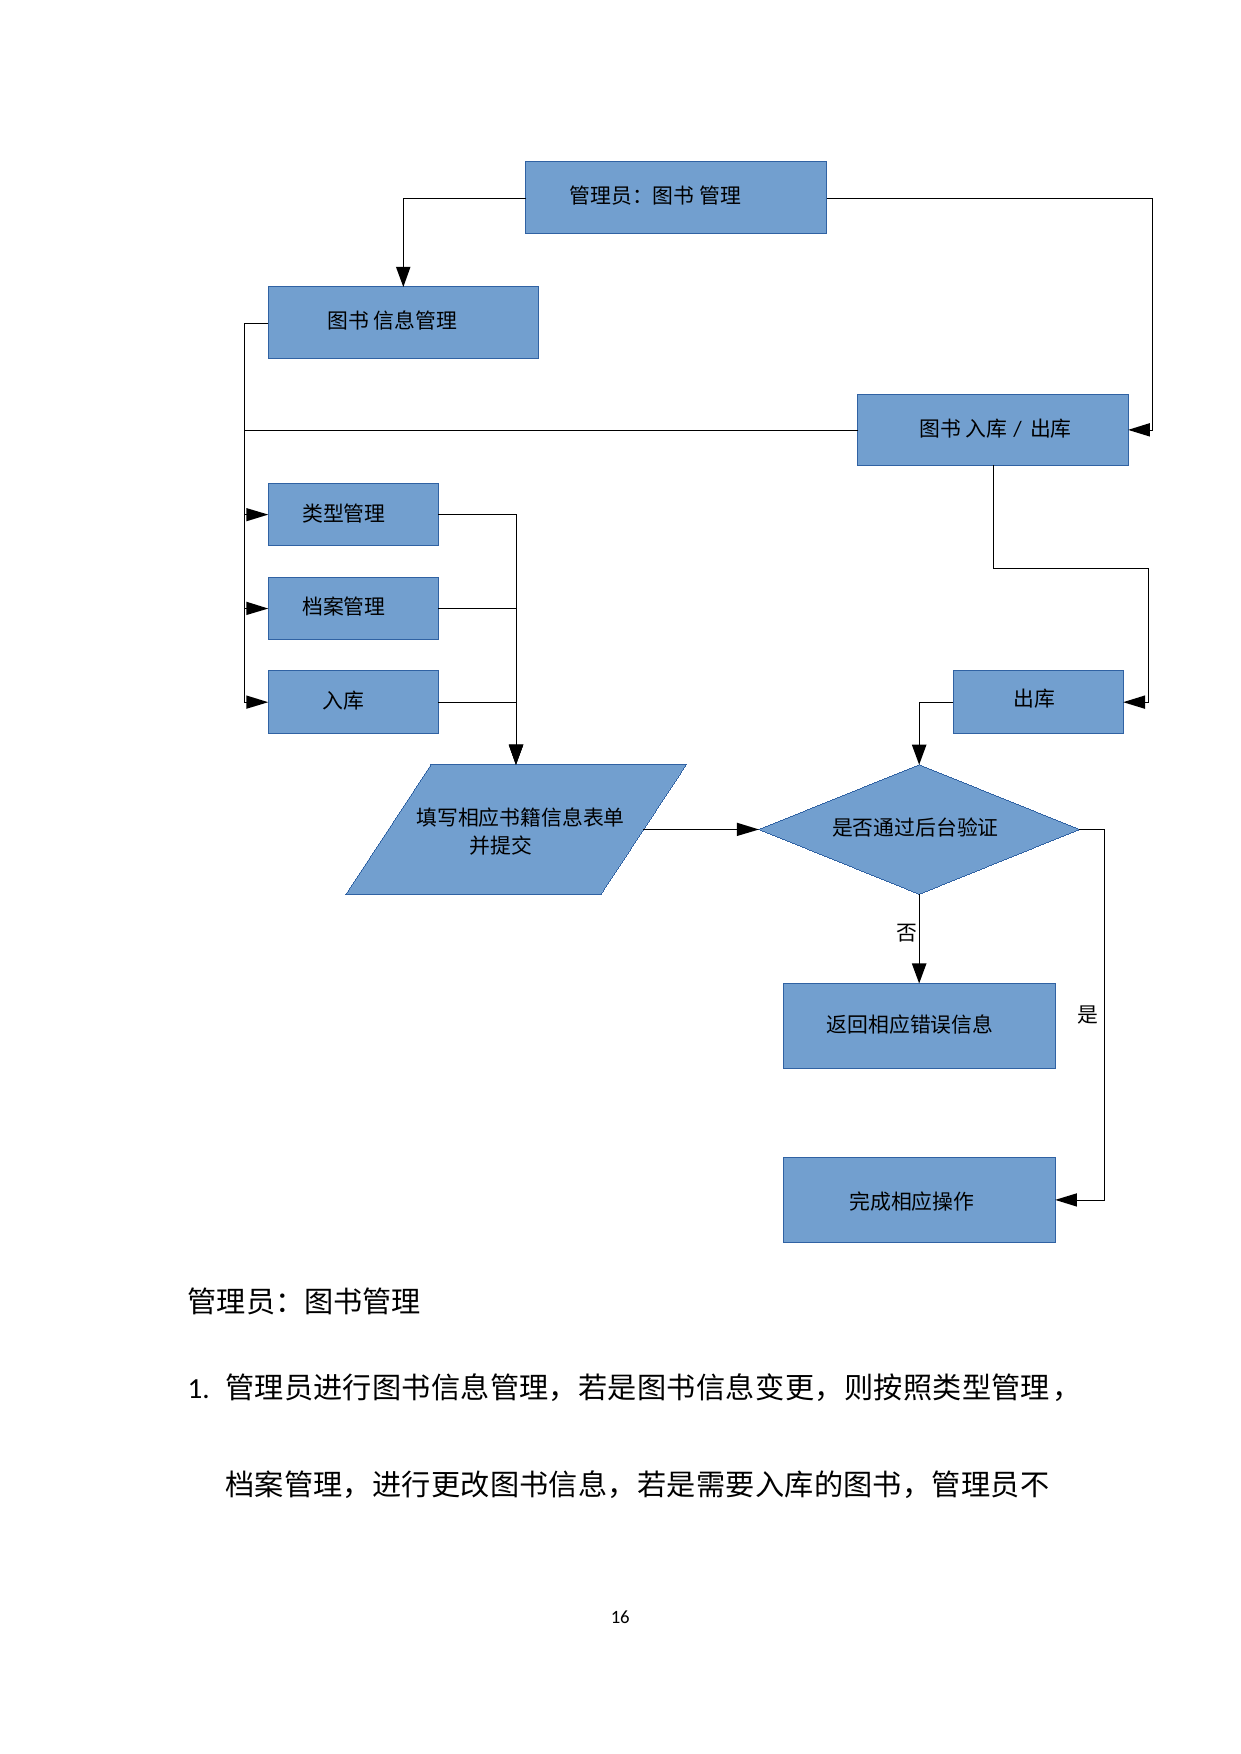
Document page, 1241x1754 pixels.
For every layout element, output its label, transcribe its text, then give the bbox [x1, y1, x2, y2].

text 管理员：图书管理 [187, 1267, 1053, 1332]
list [187, 1353, 1053, 1516]
